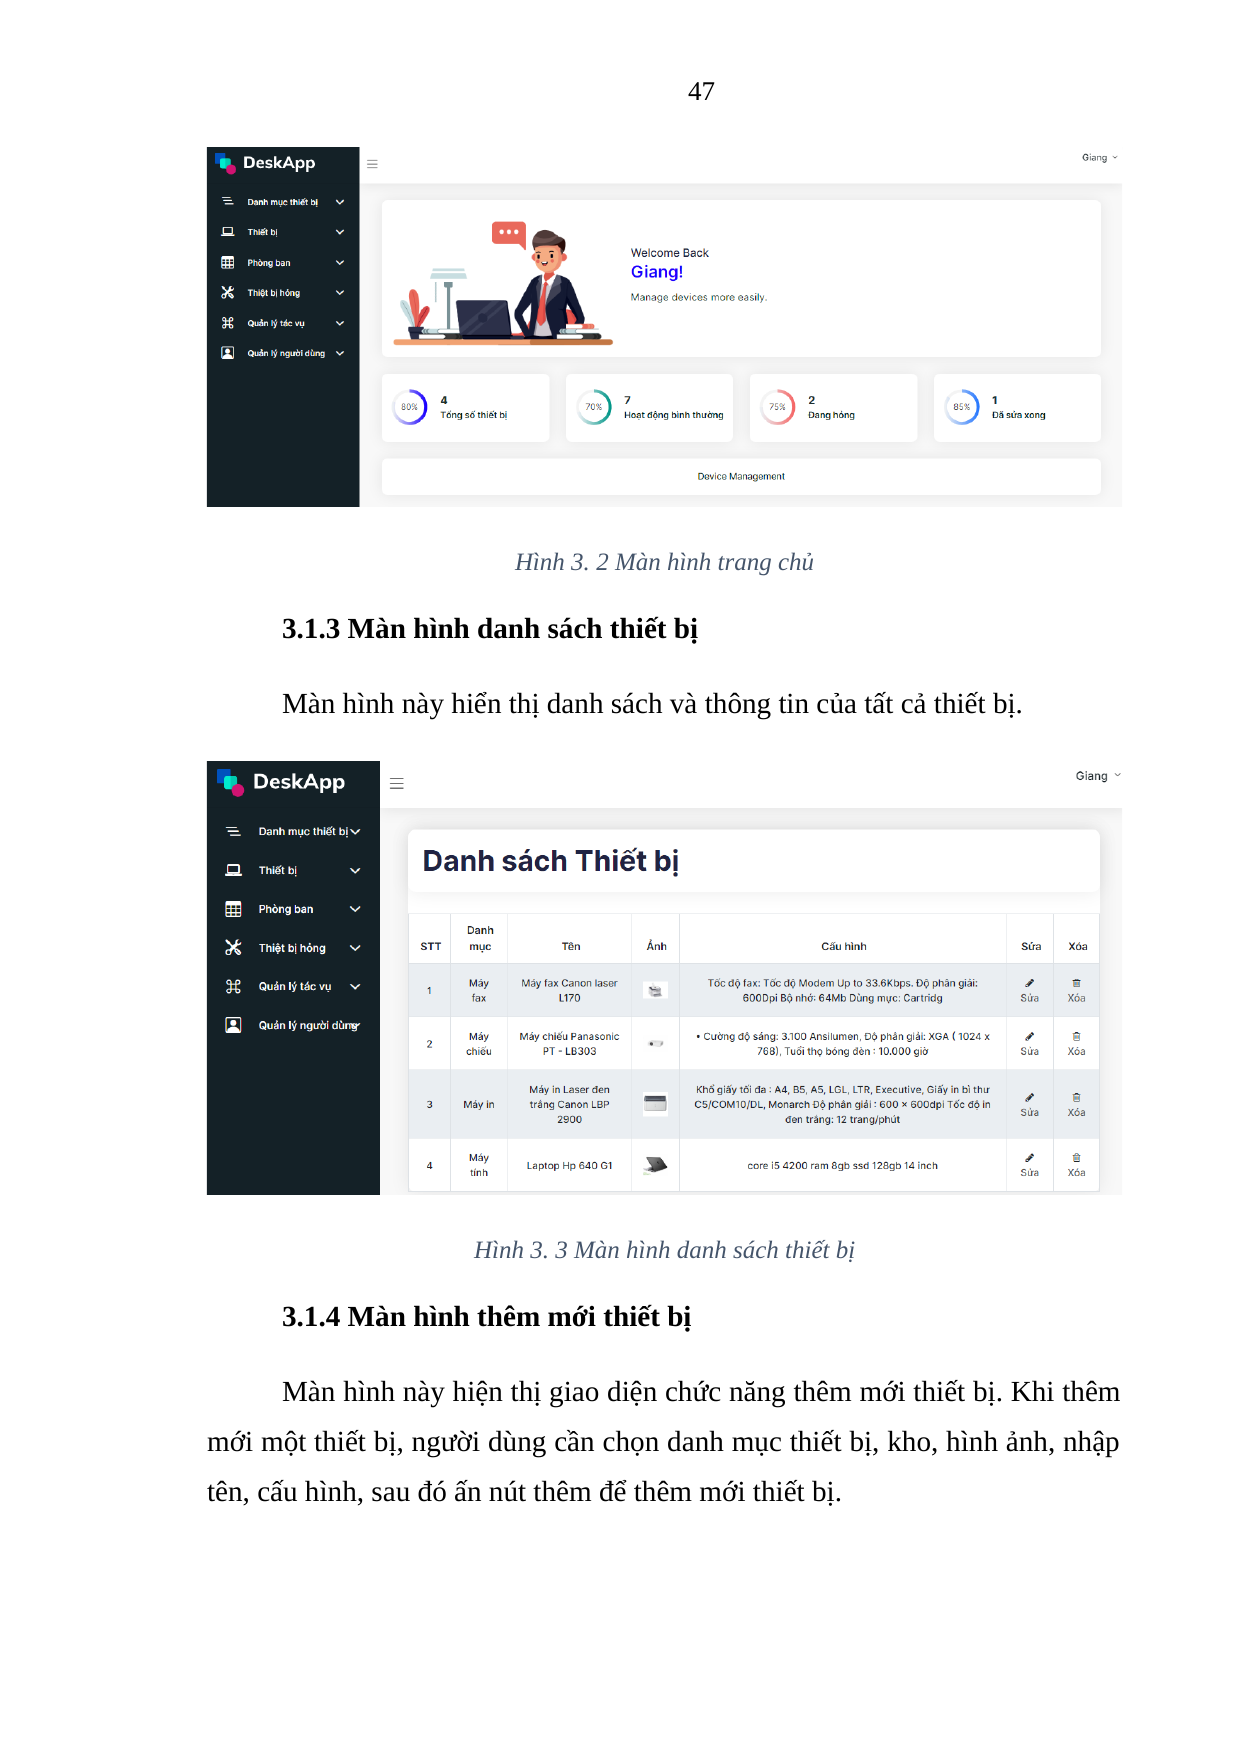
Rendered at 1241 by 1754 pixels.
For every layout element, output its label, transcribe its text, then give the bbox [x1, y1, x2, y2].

picture [206, 761, 1123, 1195]
text Màn hình này hiện thị giao diện chức năng thêm mới thiết bị. Khi thêm mới một thiết bị, người dùng cần chọn danh mục thiết bị, kho, hình ảnh, nhập tên, cấu hình, sau đó ấn nút thêm để thêm mới thiết bị. [207, 1374, 1122, 1508]
subtitle 3.1.4 Màn hình thêm mới thiết bị [207, 1299, 1122, 1332]
text Màn hình này hiển thị danh sách và thông tin của tất cả thiết bị. [207, 687, 1122, 720]
picture [206, 147, 1123, 507]
subtitle 3.1.3 Màn hình danh sách thiết bị [207, 611, 1122, 645]
